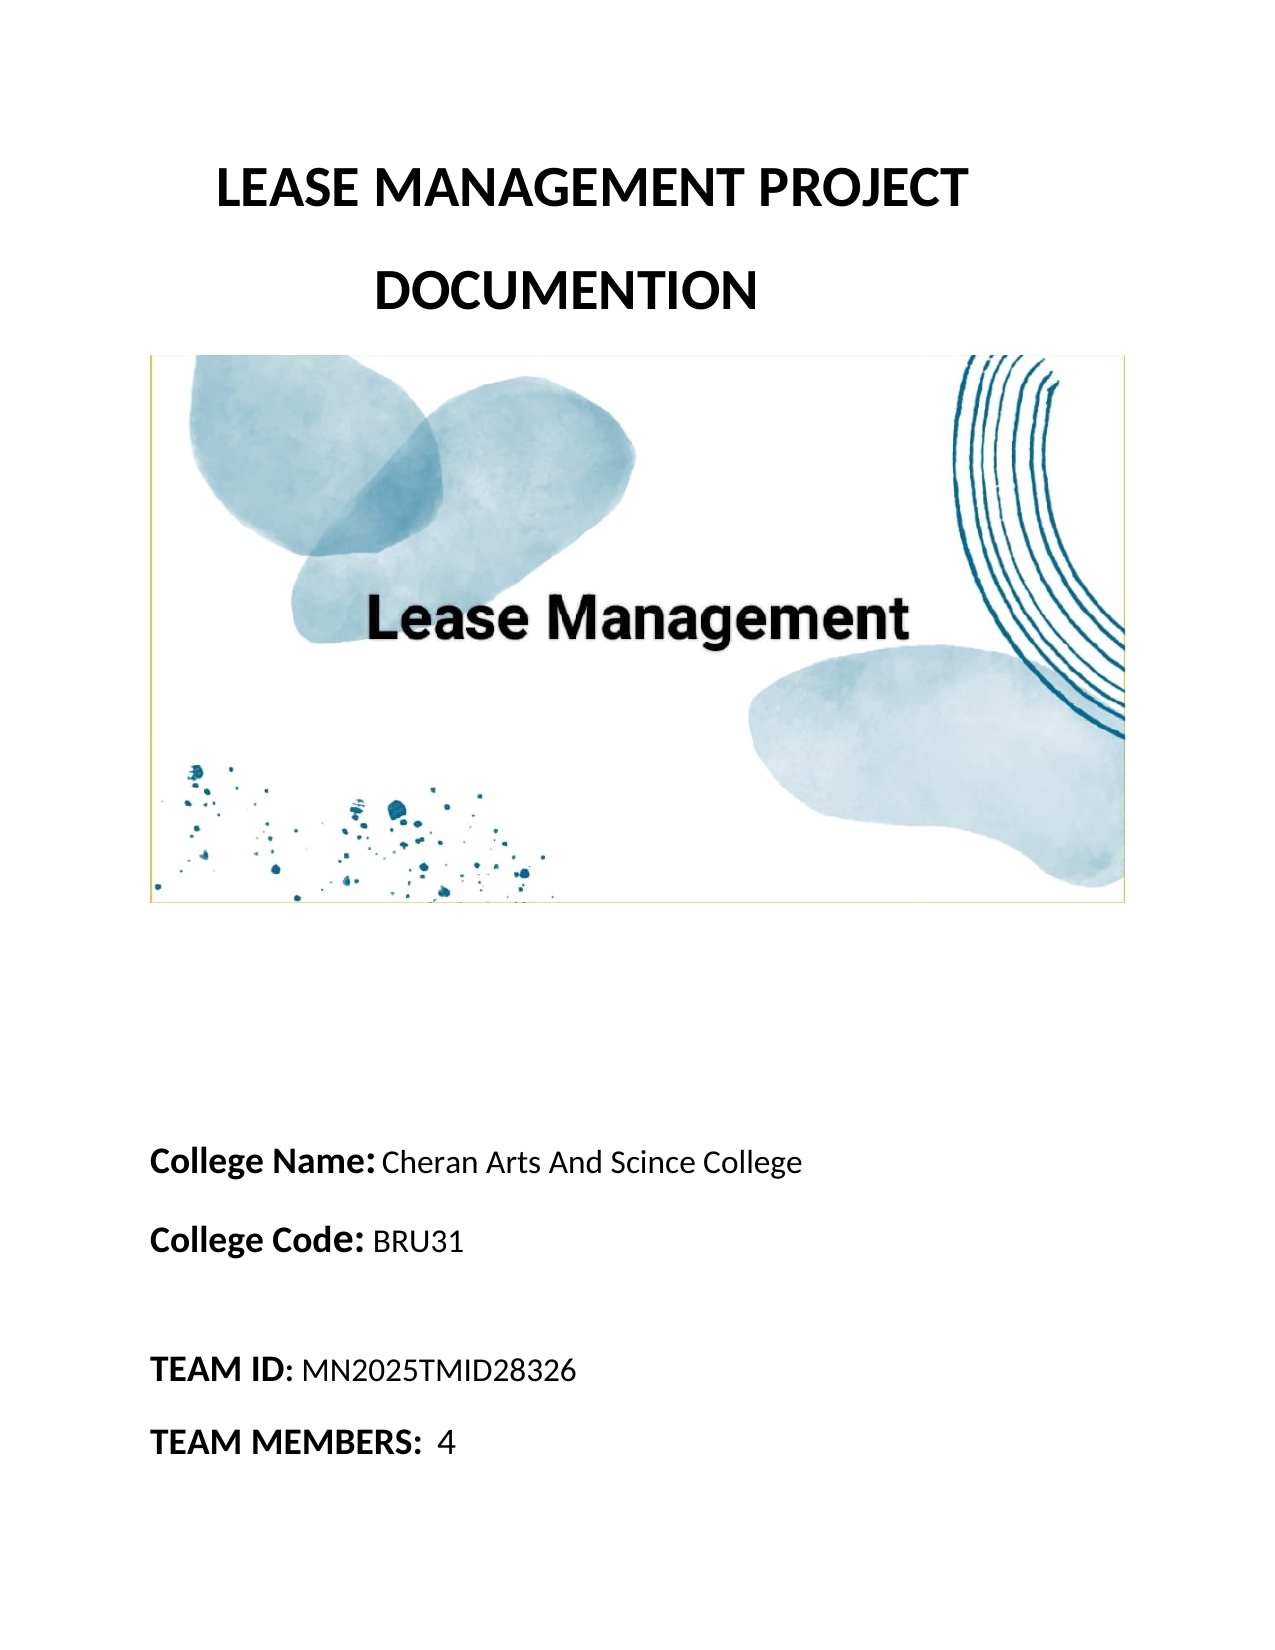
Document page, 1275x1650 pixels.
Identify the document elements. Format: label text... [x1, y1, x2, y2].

text TEAM ID: MN2025TMID28326 [150, 1345, 1125, 1391]
text College Name: Cheran Arts And Scince College [150, 1133, 1125, 1184]
text DOCUMENTION [150, 253, 1125, 324]
picture [150, 355, 1125, 903]
text LEASE MANAGEMENT PROJECT [150, 150, 1125, 221]
text College Code: BRU31 [150, 1212, 1125, 1263]
text TEAM MEMBERS: 4 [150, 1418, 1125, 1464]
